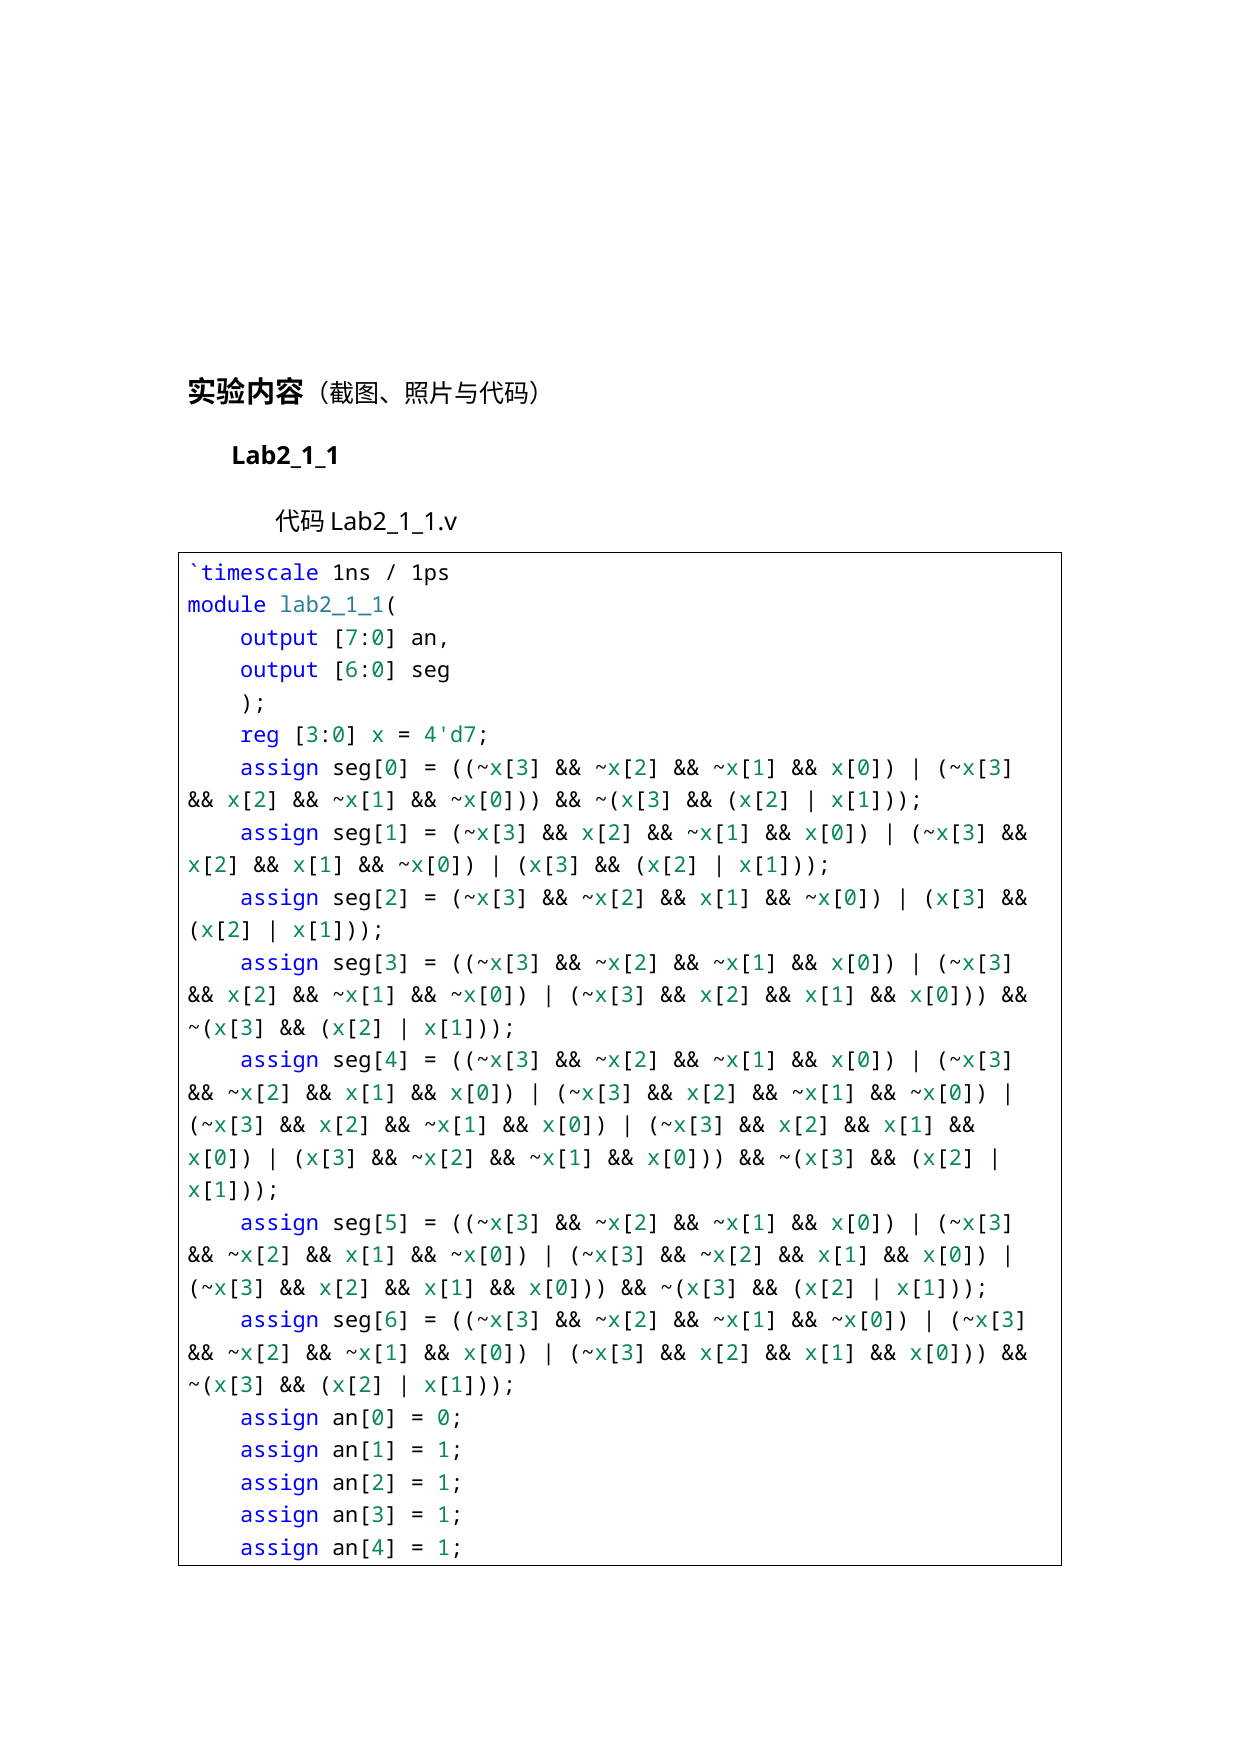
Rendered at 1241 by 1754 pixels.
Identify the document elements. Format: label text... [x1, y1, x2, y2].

text assign seg[0] = ((~x[3] && ~x[2] && ~x[1] && x[0]) | (~x[3] && x[2] && ~x[1] && ~x[0])) && ~(x[3] && (x[2] | x[1])); [187, 880, 1053, 945]
text assign an[0] = 0; [179, 1527, 1061, 1565]
text `timescale 1ns / 1ps [179, 683, 1061, 718]
text 代码Lab2_1_1.v [187, 617, 1053, 682]
text assign seg[3] = ((~x[3] && ~x[2] && ~x[1] && x[0]) | (~x[3] && x[2] && ~x[1] && ~x[0]) | (~x[3] && x[2] && x[1] && x[0])) && ~(x[3] && (x[2] | x[1])); [187, 1075, 1053, 1173]
text assign seg[4] = ((~x[3] && ~x[2] && ~x[1] && x[0]) | (~x[3] && ~x[2] && x[1] && x[0]) | (~x[3] && x[2] && ~x[1] && ~x[0]) | (~x[3] && x[2] && ~x[1] && x[0]) | (~x[3] && x[2] && x[1] && x[0]) | (x[3] && ~x[2] && ~x[1] && x[0])) && ~(x[3] && (x[2] | x[1])); [187, 1173, 1053, 1335]
text Lab2_1_1 [187, 552, 1053, 617]
text assign seg[1] = (~x[3] && x[2] && ~x[1] && x[0]) | (~x[3] && x[2] && x[1] && ~x[0]) | (x[3] && (x[2] | x[1])); [187, 945, 1053, 1010]
text output [7:0] an, [187, 750, 1053, 783]
text assign seg[2] = (~x[3] && ~x[2] && x[1] && ~x[0]) | (x[3] && (x[2] | x[1])); [187, 1010, 1053, 1075]
text ); [187, 815, 1053, 848]
text reg [3:0] x = 4'd7; [187, 848, 1053, 880]
text 实验内容（截图、照片与代码） [187, 487, 1053, 552]
text module lab2_1_1( [187, 718, 1053, 750]
text assign seg[6] = ((~x[3] && ~x[2] && ~x[1] && ~x[0]) | (~x[3] && ~x[2] && ~x[1] && x[0]) | (~x[3] && x[2] && x[1] && x[0])) && ~(x[3] && (x[2] | x[1])); [187, 1433, 1053, 1527]
text assign seg[5] = ((~x[3] && ~x[2] && ~x[1] && x[0]) | (~x[3] && ~x[2] && x[1] && ~x[0]) | (~x[3] && ~x[2] && x[1] && x[0]) | (~x[3] && x[2] && x[1] && x[0])) && ~(x[3] && (x[2] | x[1])); [187, 1335, 1053, 1433]
text output [6:0] seg [187, 783, 1053, 815]
